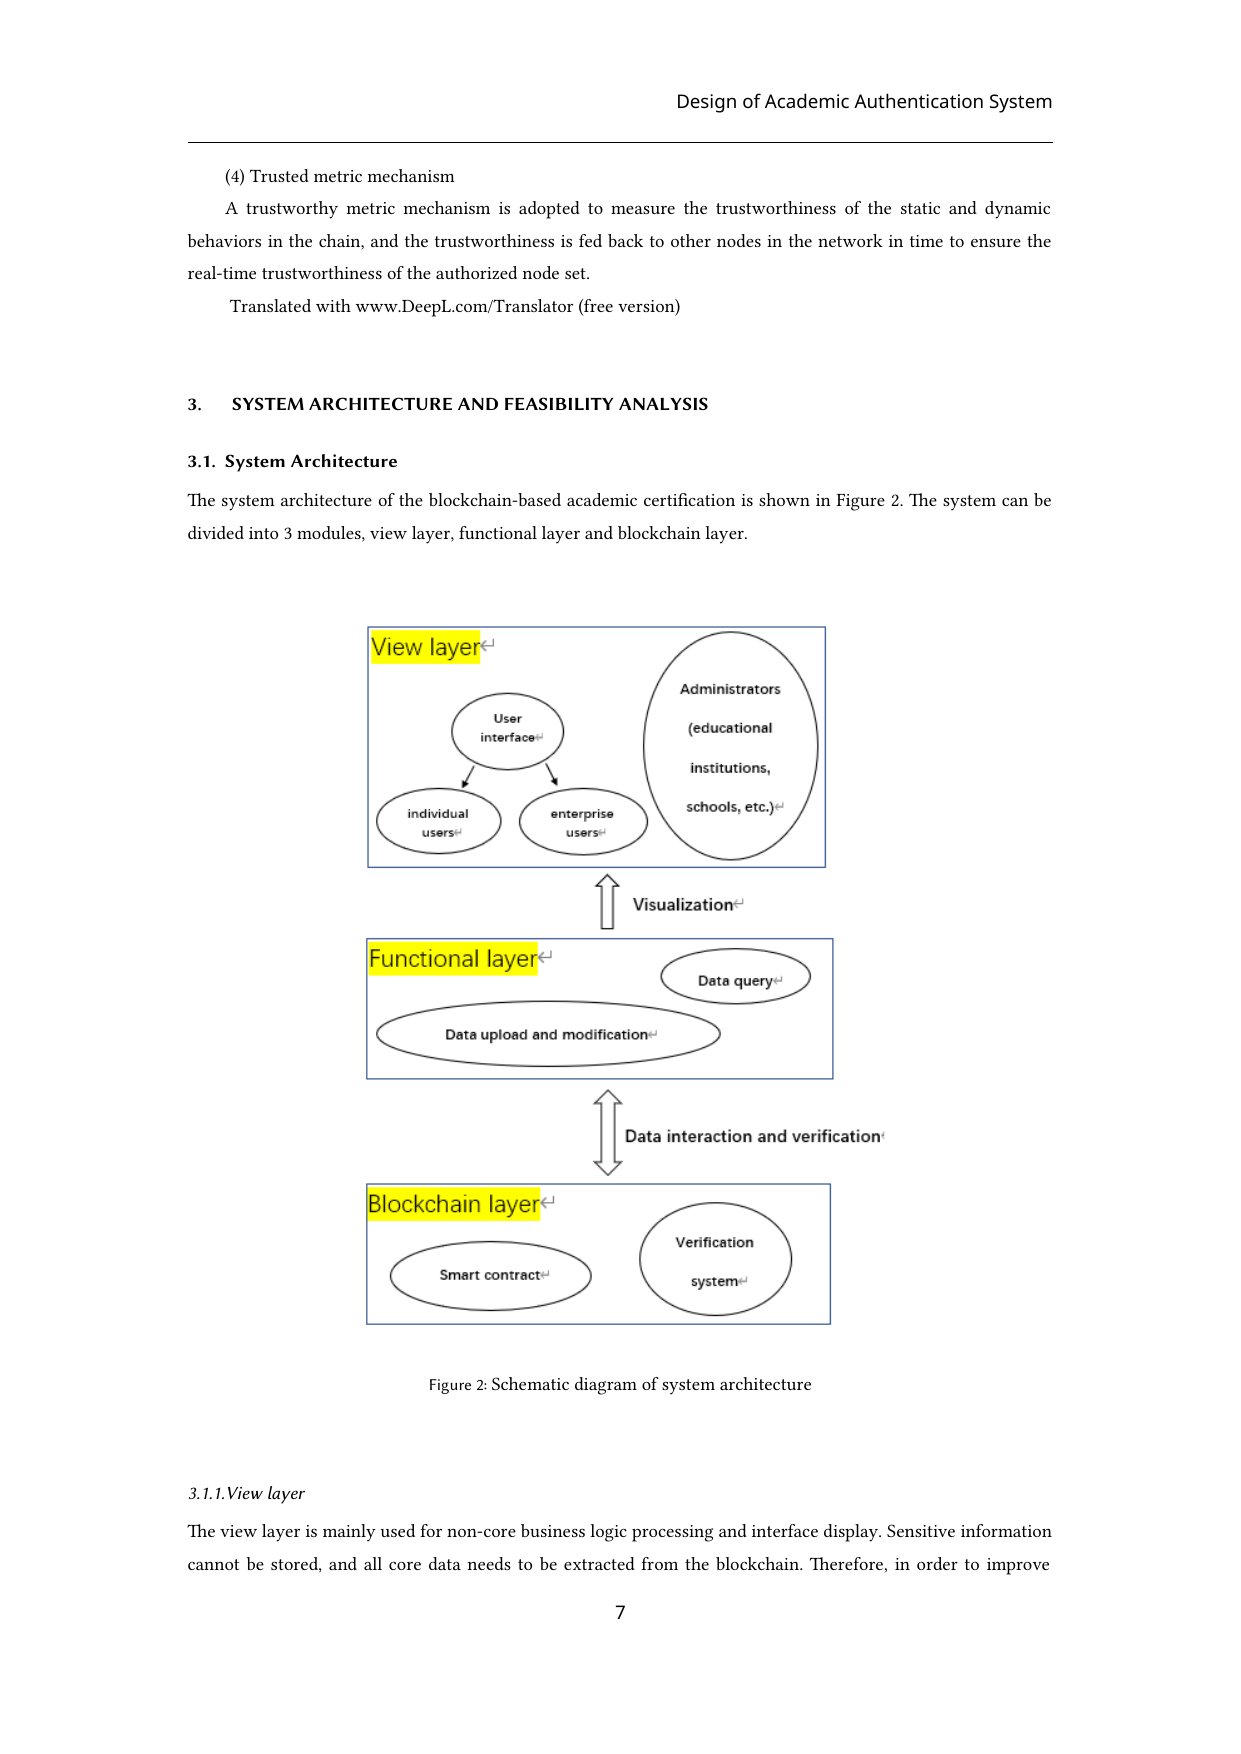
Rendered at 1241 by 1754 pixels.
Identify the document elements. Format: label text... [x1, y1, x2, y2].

text Translated with www.DeepL.com/Translator (free version) [187, 290, 1053, 322]
text (4) Trusted metric mechanism [187, 160, 1053, 192]
list View layer [187, 1477, 1053, 1509]
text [187, 1516, 1053, 1581]
text The system architecture of the blockchain-based academic certification is shown in Figure 2. The system can be divided into 3 modules, view layer, functional layer and blockchain layer. [187, 484, 1053, 549]
text Figure 2: Schematic diagram of system architecture [187, 1368, 1053, 1401]
picture [355, 614, 885, 1355]
text A trustworthy metric mechanism is adopted to measure the trustworthiness of the static and dynamic behaviors in the chain, and the trustworthiness is fed back to other nodes in the network in time to ensure the real-time trustworthiness of the authorized node set. [187, 192, 1053, 290]
list System Architecture [187, 446, 1053, 478]
list System Architecture and Feasibility Analysis [187, 388, 1053, 421]
